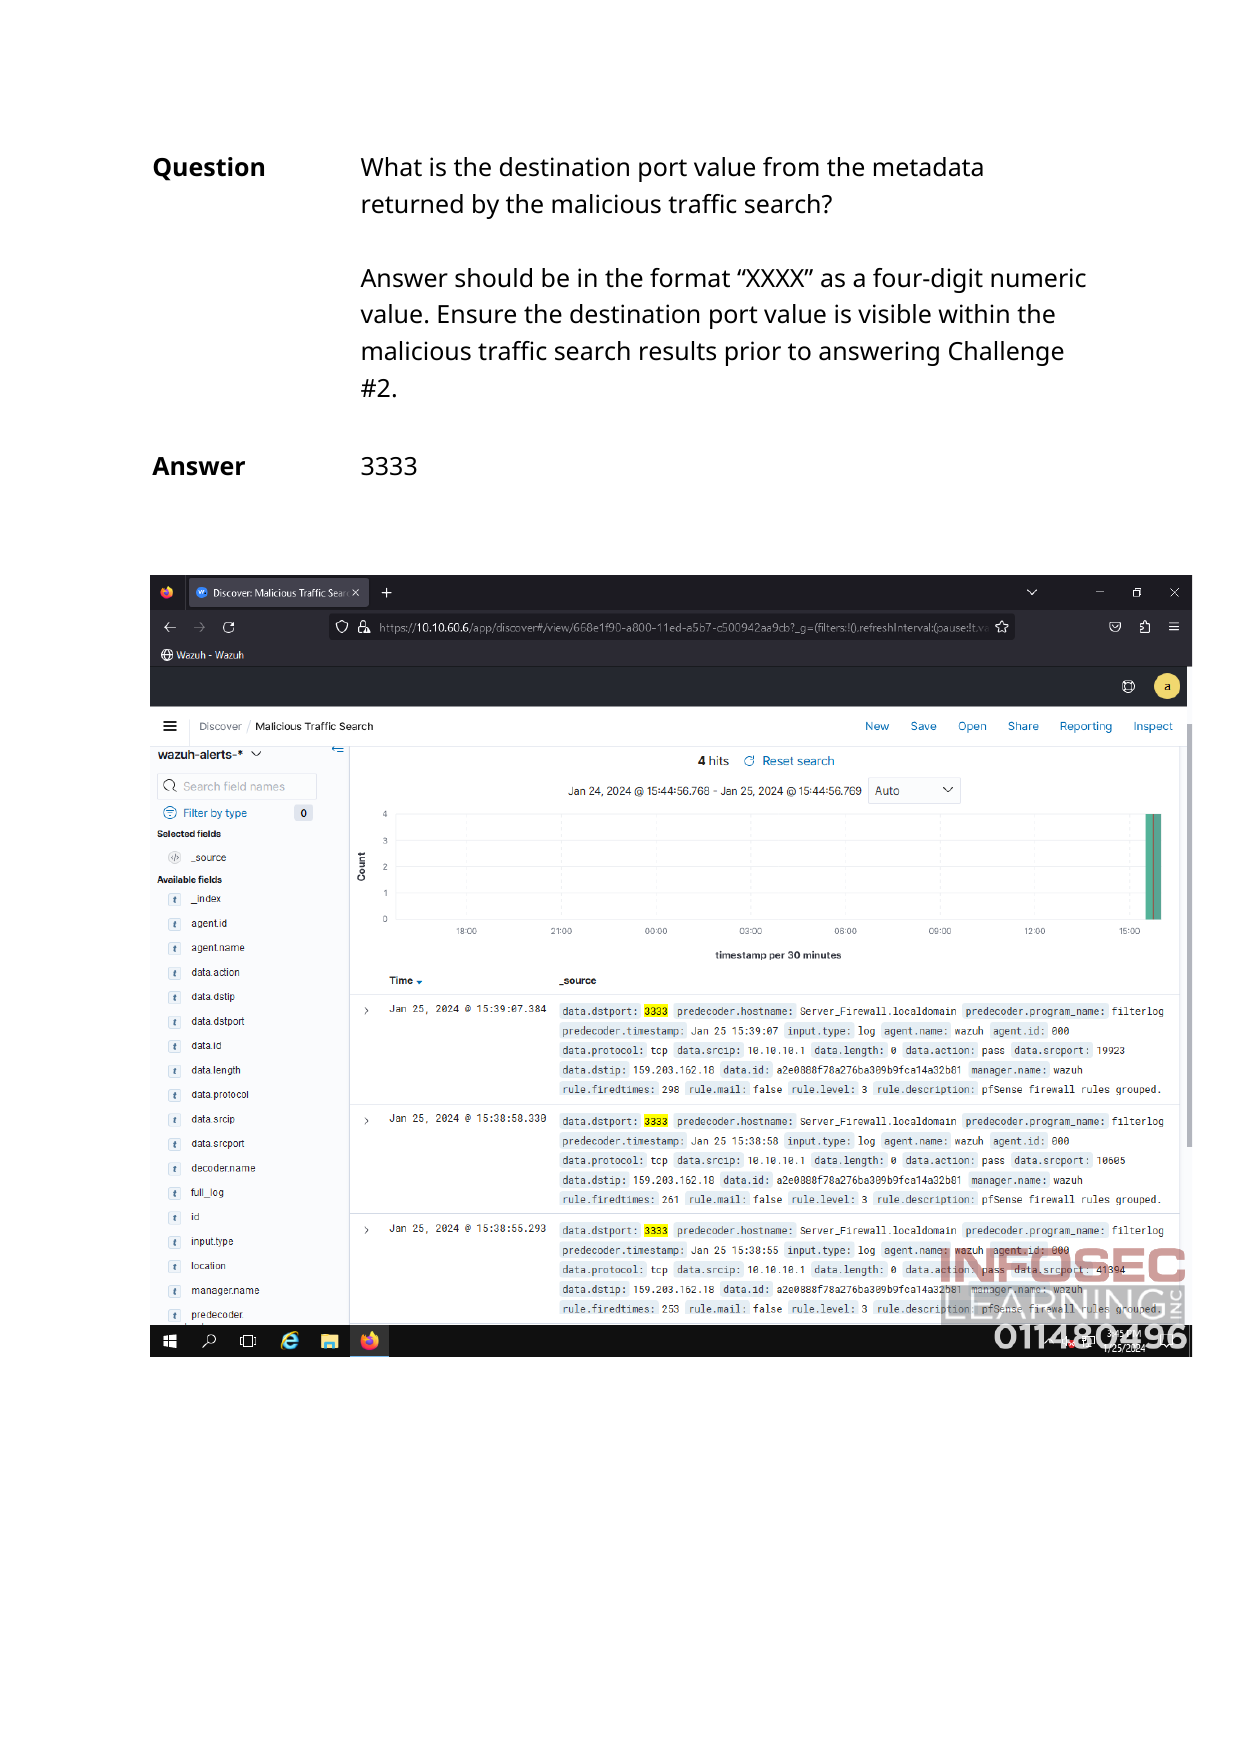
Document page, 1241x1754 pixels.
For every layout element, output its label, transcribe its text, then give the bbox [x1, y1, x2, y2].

table_header Question [151, 150, 359, 449]
table_header What is the destination port value from the metadata returned by the malicious traffic search? Answer should be in the format “XXXX” as a four-digit numeric value. Ensure the destination port value is visible within the malicious traffic search results prior to answering Challenge #2. [359, 150, 1090, 449]
picture [150, 575, 1193, 1357]
table_cell 3333 [359, 449, 1090, 532]
table_cell Answer [151, 449, 359, 532]
